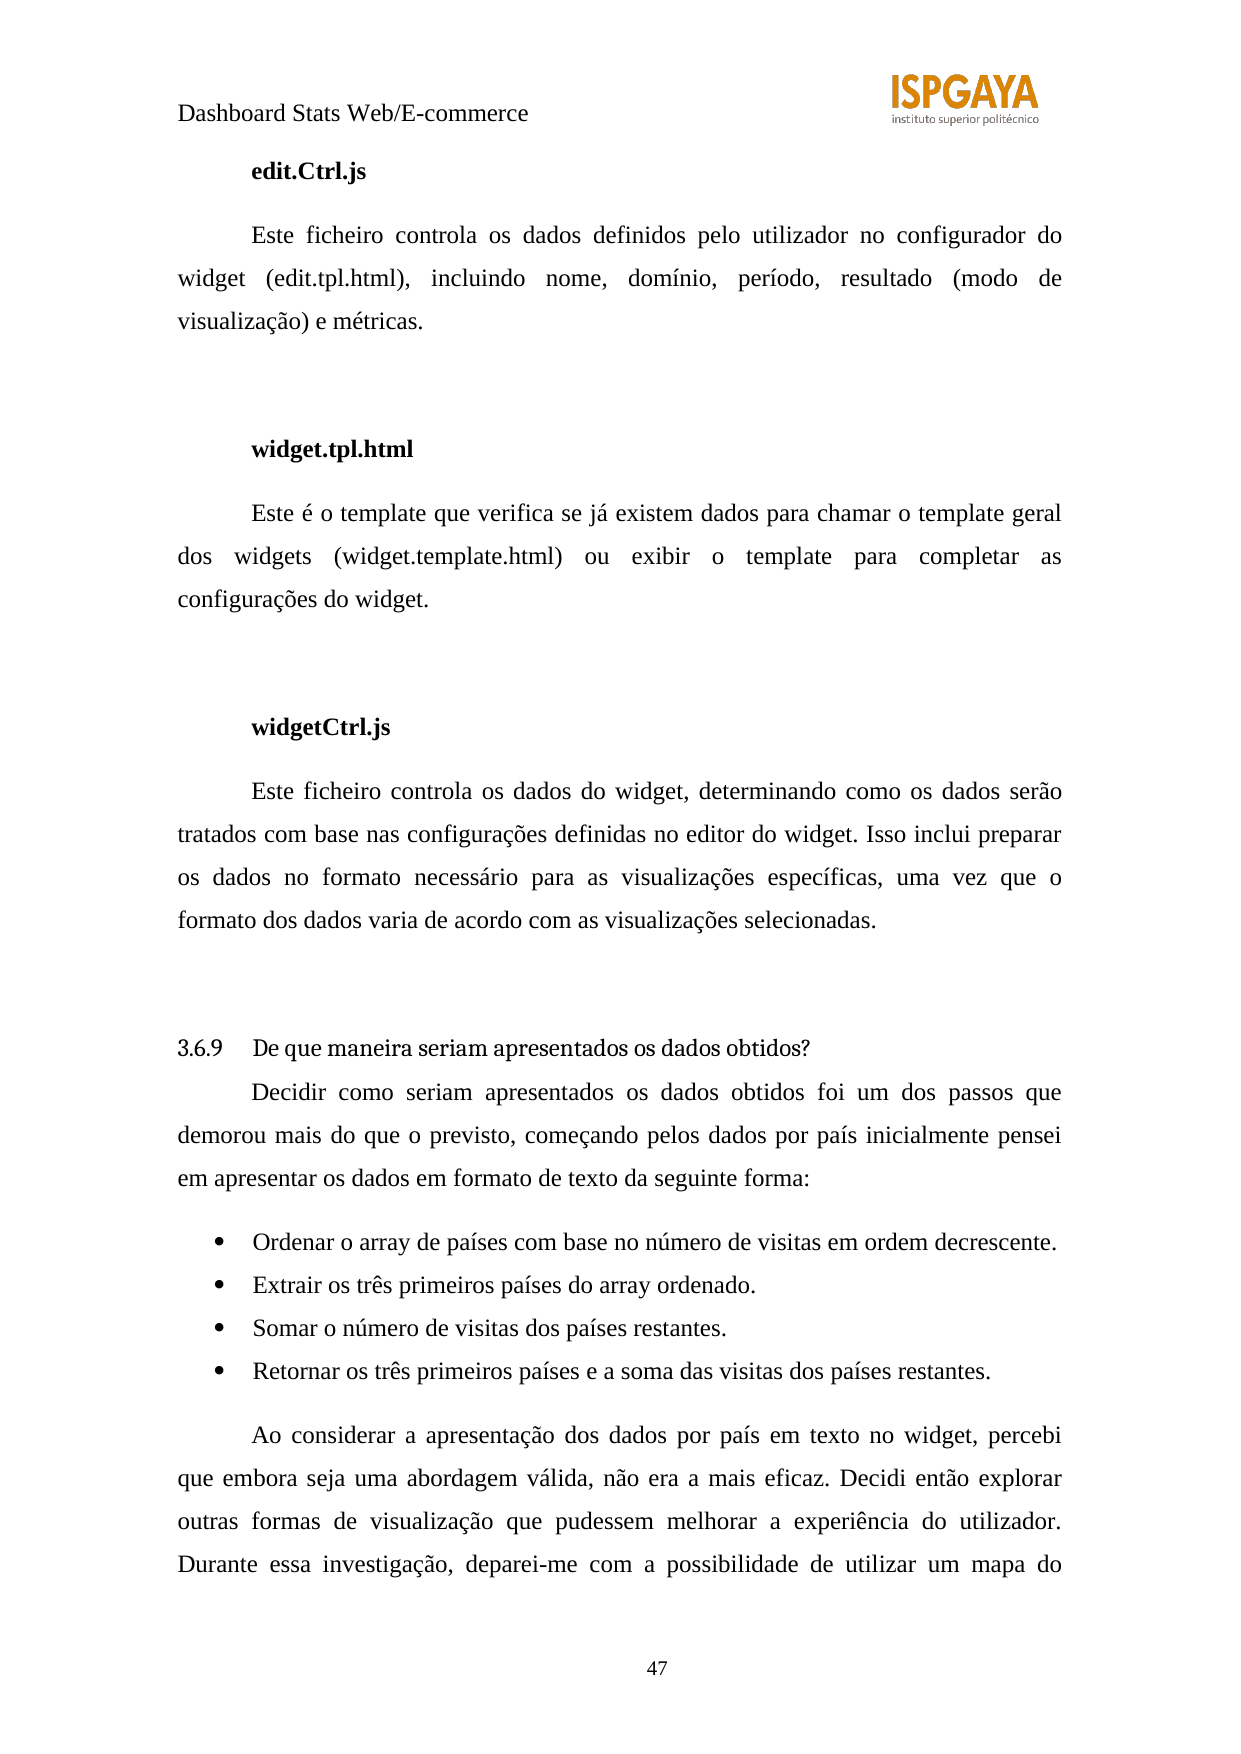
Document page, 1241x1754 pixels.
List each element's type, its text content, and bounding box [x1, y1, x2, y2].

subtitle De que maneira seriam apresentados os dados obtidos? [177, 1033, 1063, 1062]
text Este ficheiro controla os dados definidos pelo utilizador no configurador do widget (edit.tpl.html), incluindo nome, domínio, período, resultado (modo de visualização) e métricas. [177, 220, 1063, 335]
text widget.tpl.html [177, 434, 1063, 463]
text Decidir como seriam apresentados os dados obtidos foi um dos passos que demorou mais do que o previsto, começando pelos dados por país inicialmente pensei em apresentar os dados em formato de texto da seguinte forma: [177, 1077, 1063, 1192]
text Este ficheiro controla os dados do widget, determinando como os dados serão tratados com base nas configurações definidas no editor do widget. Isso inclui preparar os dados no formato necessário para as visualizações específicas, uma vez que o formato dos dados varia de acordo com as visualizações selecionadas. [177, 776, 1063, 934]
text edit.Ctrl.js [177, 156, 1063, 185]
picture [892, 73, 1040, 128]
list Retornar os três primeiros países e a soma das visitas dos países restantes. [215, 1356, 1063, 1385]
list Somar o número de visitas dos países restantes. [215, 1313, 1063, 1342]
list Ordenar o array de países com base no número de visitas em ordem decrescente. [215, 1227, 1063, 1256]
text widgetCtrl.js [177, 712, 1063, 741]
text Este é o template que verifica se já existem dados para chamar o template geral dos widgets (widget.template.html) ou exibir o template para completar as configurações do widget. [177, 498, 1063, 613]
list Extrair os três primeiros países do array ordenado. [215, 1270, 1063, 1299]
